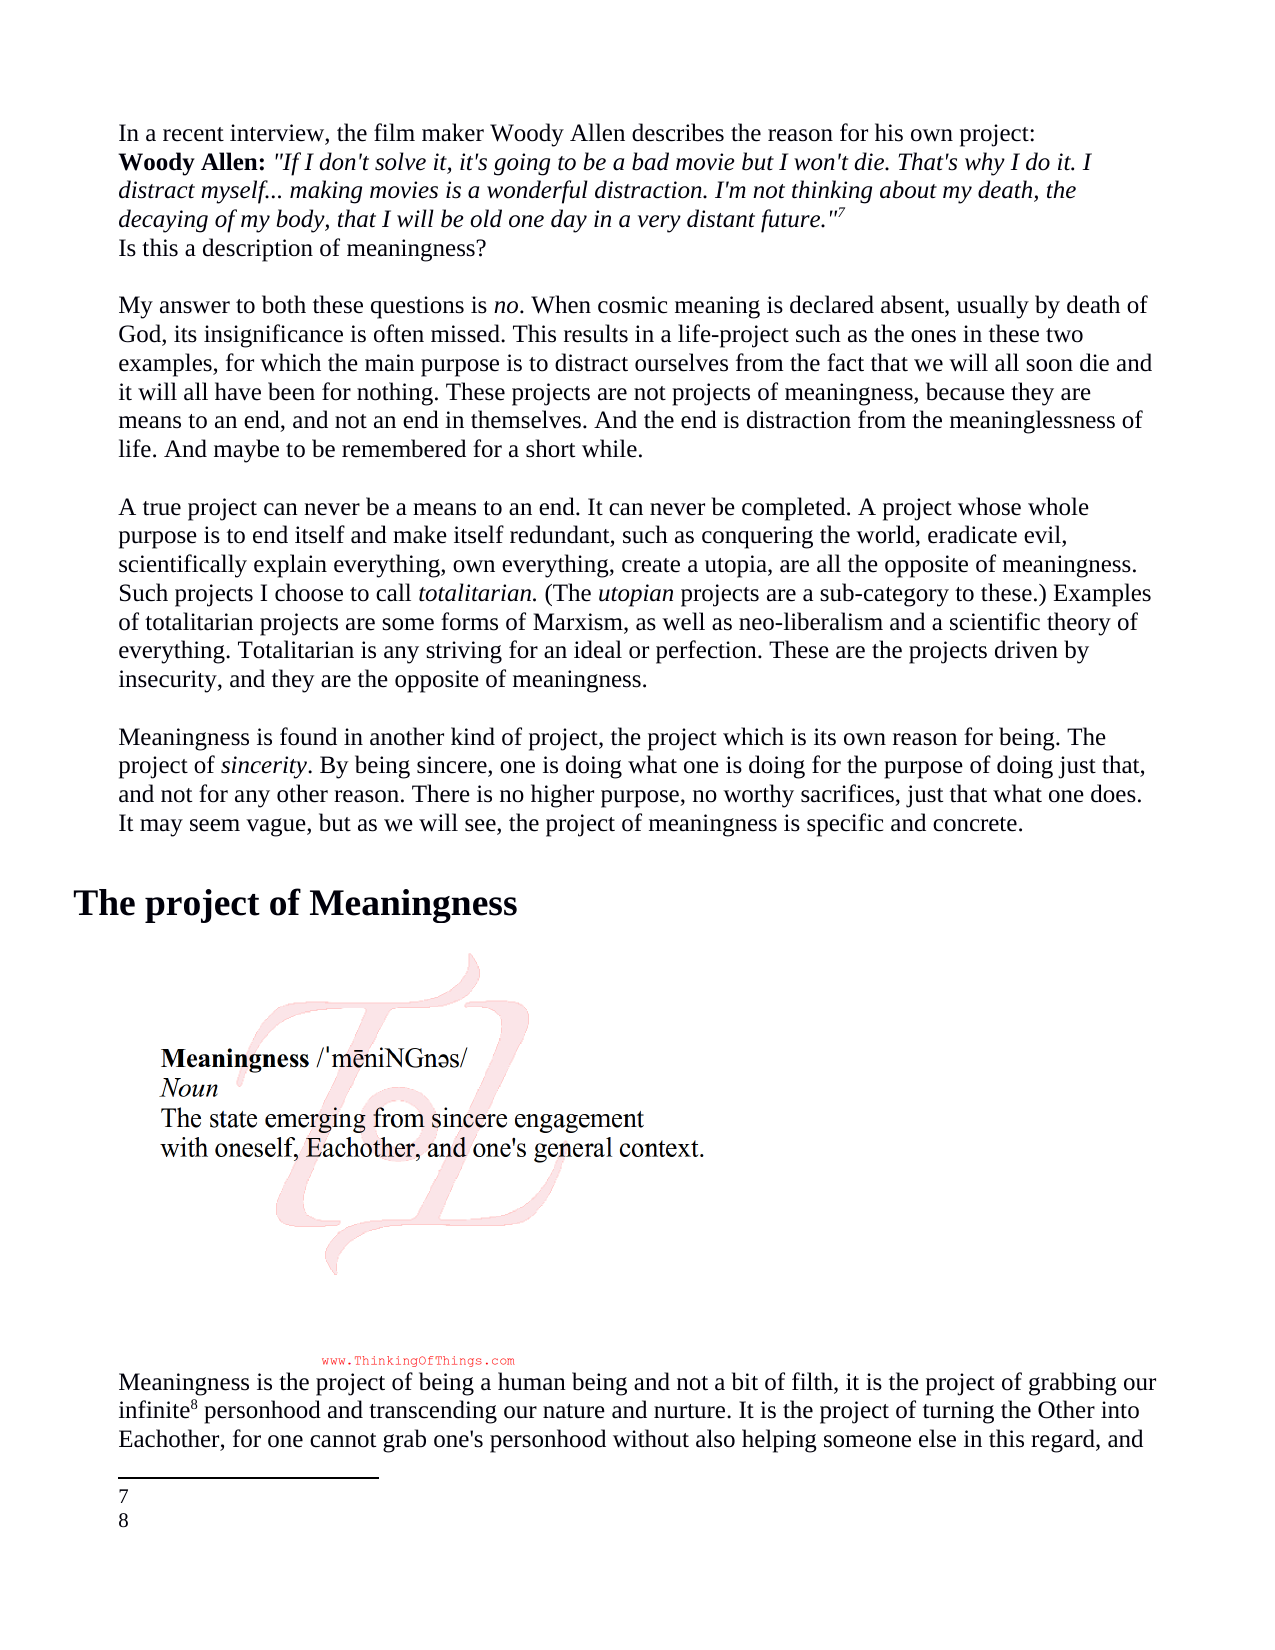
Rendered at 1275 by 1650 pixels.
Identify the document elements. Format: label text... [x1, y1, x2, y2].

text A true project can never be a means to an end. It can never be completed. A project whose whole purpose is to end itself and make itself redundant, such as conquering the world, eradicate evil, scientifically explain everything, own everything, create a utopia, are all the opposite of meaningness. Such projects I choose to call totalitarian. (The utopian projects are a sub-category to these.) Examples of totalitarian projects are some forms of Marxism, as well as neo-liberalism and a scientific theory of everything. Totalitarian is any striving for an ideal or perfection. These are the projects driven by insecurity, and they are the opposite of meaningness. [118, 492, 1157, 693]
text Is this a description of meaningness? [118, 233, 1157, 262]
text Woody Allen: "If I don't solve it, it's going to be a bad movie but I won't die. That's why I do it. I distract myself... making movies is a wonderful distraction. I'm not thinking about my death, the decaying of my body, that I will be old one day in a very distant future." [118, 147, 1157, 233]
text My answer to both these questions is no. When cosmic meaning is declared absent, usually by death of God, its insignificance is often missed. This results in a life-project such as the ones in these two examples, for which the main purpose is to distract ourselves from the fact that we will all soon die and it will all have been for nothing. These projects are not projects of meaningness, because they are means to an end, and not an end in themselves. And the end is distraction from the meaninglessness of life. And maybe to be remembered for a short while. [118, 291, 1157, 463]
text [118, 1367, 1157, 1453]
subtitle The project of Meaningness [73, 880, 1157, 923]
text Meaningness is found in another kind of project, the project which is its own reason for being. The project of sincerity. By being sincere, one is doing what one is doing for the purpose of doing just that, and not for any other reason. There is no higher purpose, no worthy sacrifices, just that what one does. It may seem vague, but as we will see, the project of meaningness is specific and concrete. [118, 722, 1157, 837]
picture [118, 923, 711, 1367]
text In a recent interview, the film maker Woody Allen describes the reason for his own project: [118, 118, 1157, 147]
